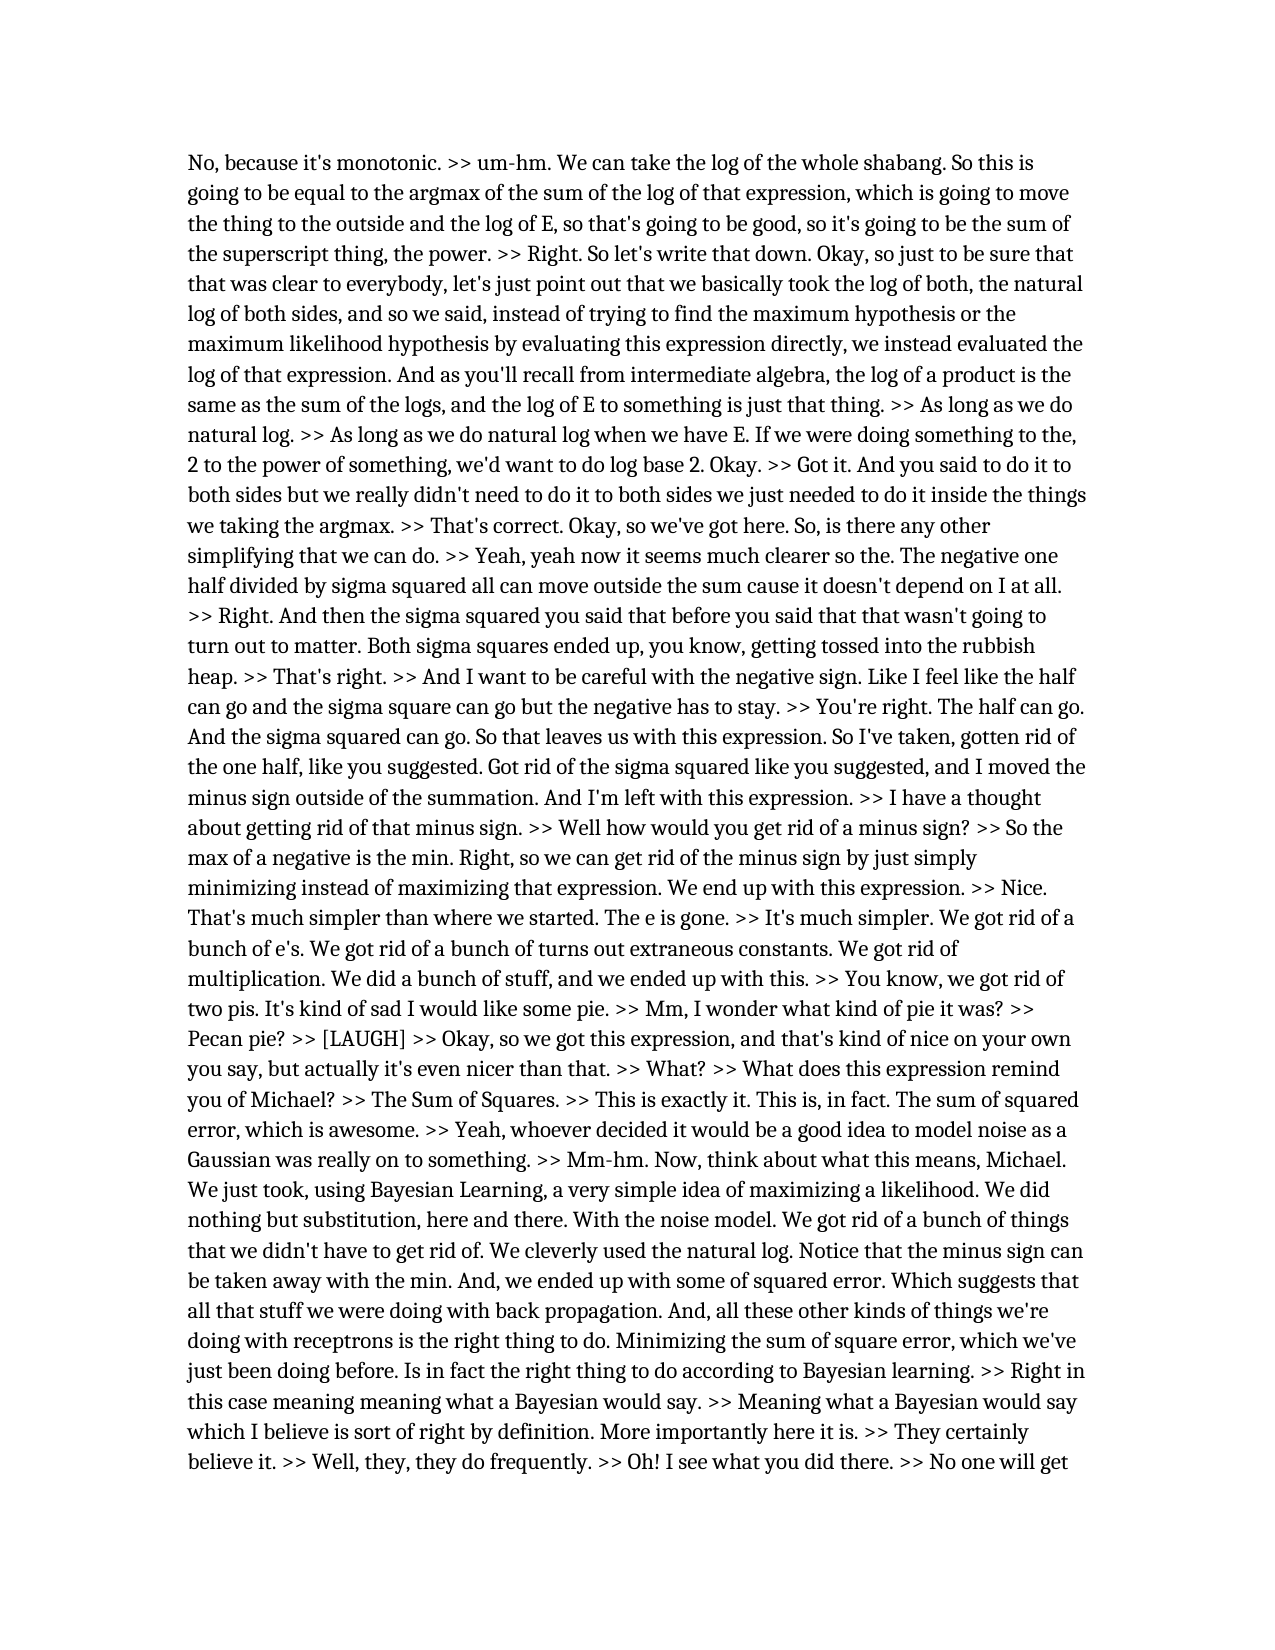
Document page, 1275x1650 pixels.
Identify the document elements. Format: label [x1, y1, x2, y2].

text [187, 150, 1087, 1475]
